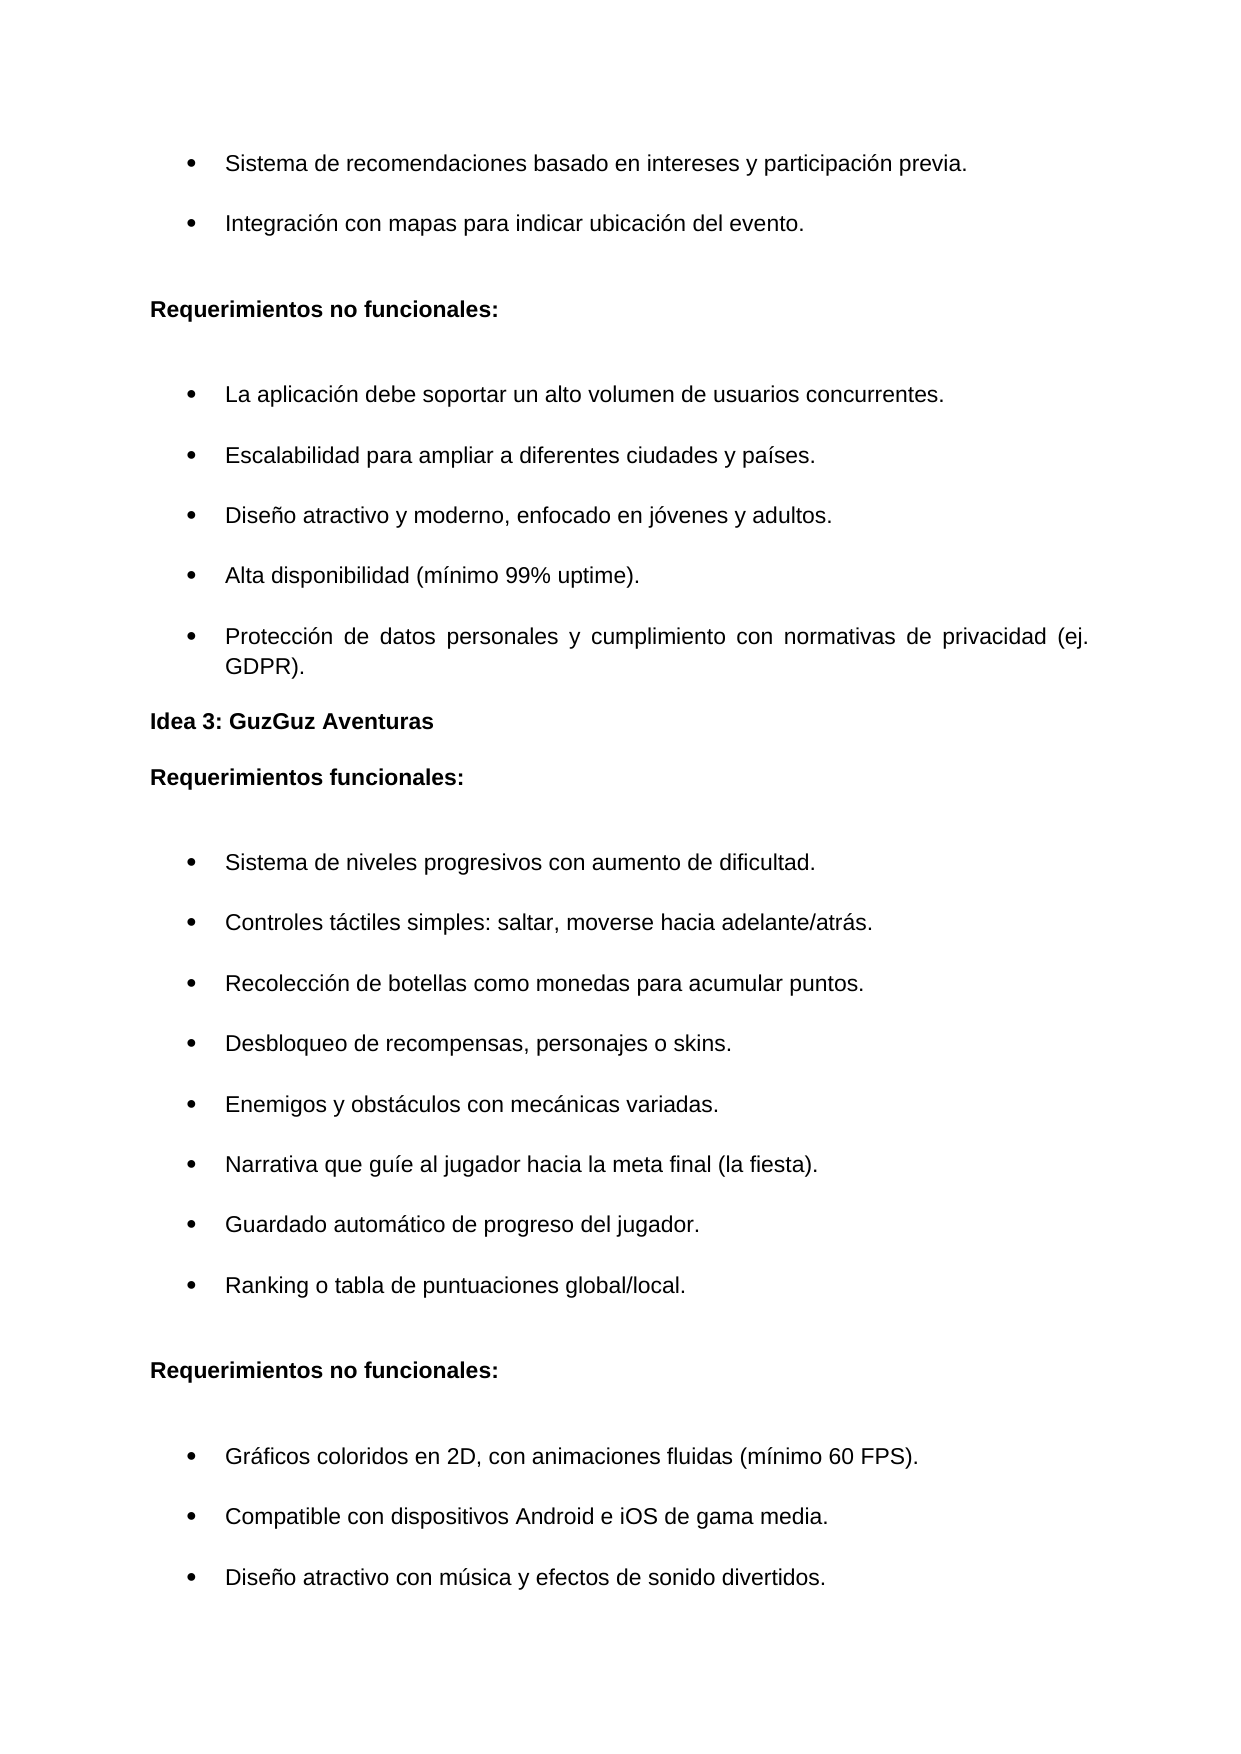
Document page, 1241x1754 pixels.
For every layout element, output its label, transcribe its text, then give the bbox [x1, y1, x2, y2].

list Compatible con dispositivos Android e iOS de gama media. [187, 1503, 1090, 1529]
text Idea 3: GuzGuz Aventuras [150, 708, 1090, 735]
list Controles táctiles simples: saltar, moverse hacia adelante/atrás. [187, 909, 1090, 936]
list Narrativa que guíe al jugador hacia la meta final (la fiesta). [187, 1151, 1090, 1177]
list Diseño atractivo con música y efectos de sonido divertidos. [187, 1563, 1090, 1590]
text Requerimientos no funcionales: [150, 296, 1090, 322]
list Ranking o tabla de puntuaciones global/local. [187, 1272, 1090, 1298]
text Requerimientos no funcionales: [150, 1357, 1090, 1384]
list Enemigos y obstáculos con mecánicas variadas. [187, 1091, 1090, 1117]
list Recolección de botellas como monedas para acumular puntos. [187, 970, 1090, 996]
list Guardado automático de progreso del jugador. [187, 1211, 1090, 1238]
text Requerimientos funcionales: [150, 763, 1090, 790]
list Diseño atractivo y moderno, enfocado en jóvenes y adultos. [187, 502, 1090, 528]
list Desbloqueo de recompensas, personajes o skins. [187, 1030, 1090, 1057]
list Sistema de recomendaciones basado en intereses y participación previa. [187, 150, 1090, 176]
list La aplicación debe soportar un alto volumen de usuarios concurrentes. [187, 381, 1090, 408]
list Integración con mapas para indicar ubicación del evento. [187, 210, 1090, 237]
list Gráficos coloridos en 2D, con animaciones fluidas (mínimo 60 FPS). [187, 1443, 1090, 1469]
list Alta disponibilidad (mínimo 99% uptime). [187, 562, 1090, 589]
list Sistema de niveles progresivos con aumento de dificultad. [187, 849, 1090, 875]
list Protección de datos personales y cumplimiento con normativas de privacidad (ej. GDPR). [187, 623, 1090, 679]
list Escalabilidad para ampliar a diferentes ciudades y países. [187, 442, 1090, 468]
